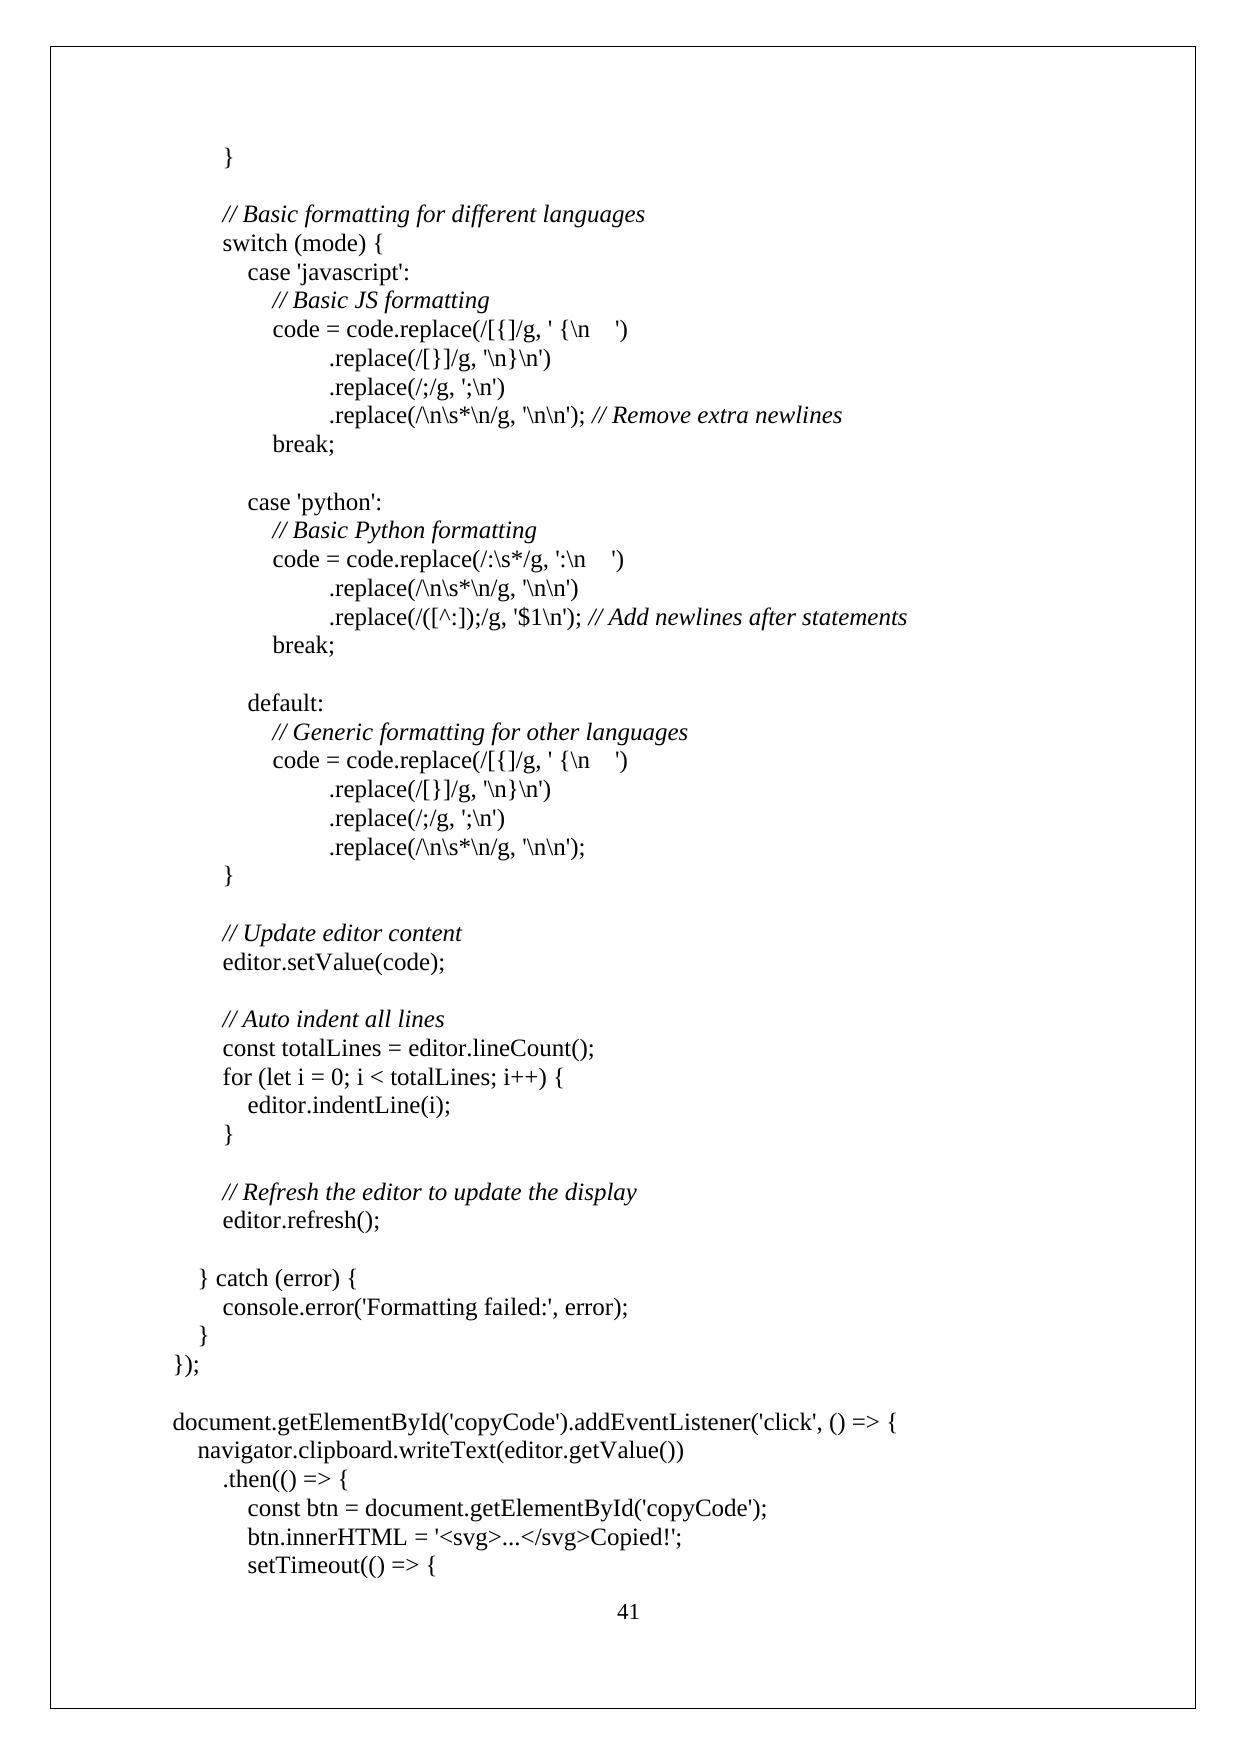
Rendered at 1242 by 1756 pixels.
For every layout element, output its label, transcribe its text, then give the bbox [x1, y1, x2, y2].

text .replace(/[}]/g, '\n}\n') [147, 774, 1109, 803]
text // Basic formatting for different languages [147, 199, 1109, 228]
text .replace(/[}]/g, '\n}\n') [147, 343, 1109, 372]
text for (let i = 0; i < totalLines; i++) { [147, 1062, 1109, 1090]
text .replace(/\n\s*\n/g, '\n\n'); [147, 832, 1109, 860]
text break; [147, 630, 1109, 659]
text document.getElementById('copyCode').addEventListener('click', () => { [147, 1407, 1109, 1435]
text case 'python': [147, 487, 1109, 515]
text // Auto indent all lines [147, 1004, 1109, 1033]
text editor.refresh(); [147, 1205, 1109, 1234]
text editor.indentLine(i); [147, 1090, 1109, 1119]
text } [147, 142, 1109, 170]
text .replace(/;/g, ';\n') [147, 803, 1109, 832]
text // Generic formatting for other languages [147, 717, 1109, 745]
text navigator.clipboard.writeText(editor.getValue()) [147, 1435, 1109, 1464]
text .replace(/([^:]);/g, '$1\n'); // Add newlines after statements [147, 602, 1109, 630]
text .replace(/\n\s*\n/g, '\n\n') [147, 573, 1109, 602]
text default: [147, 688, 1109, 717]
text setTimeout(() => { [147, 1550, 1109, 1579]
text // Refresh the editor to update the display [147, 1177, 1109, 1205]
text btn.innerHTML = '<svg>...</svg>Copied!'; [147, 1522, 1109, 1550]
text } [147, 1119, 1109, 1148]
text case 'javascript': [147, 257, 1109, 285]
text switch (mode) { [147, 228, 1109, 257]
text .replace(/\n\s*\n/g, '\n\n'); // Remove extra newlines [147, 400, 1109, 429]
text // Update editor content [147, 918, 1109, 947]
text code = code.replace(/[{]/g, ' {\n ') [147, 745, 1109, 774]
text .then(() => { [147, 1464, 1109, 1493]
text const btn = document.getElementById('copyCode'); [147, 1493, 1109, 1522]
text } [147, 1320, 1109, 1349]
text code = code.replace(/:\s*/g, ':\n ') [147, 544, 1109, 573]
text code = code.replace(/[{]/g, ' {\n ') [147, 314, 1109, 343]
text }); [147, 1349, 1109, 1378]
text } [147, 860, 1109, 889]
text // Basic JS formatting [147, 285, 1109, 314]
text .replace(/;/g, ';\n') [147, 372, 1109, 400]
text break; [147, 429, 1109, 458]
text editor.setValue(code); [147, 947, 1109, 975]
text } catch (error) { [147, 1263, 1109, 1292]
text console.error('Formatting failed:', error); [147, 1292, 1109, 1320]
text // Basic Python formatting [147, 515, 1109, 544]
text const totalLines = editor.lineCount(); [147, 1033, 1109, 1062]
